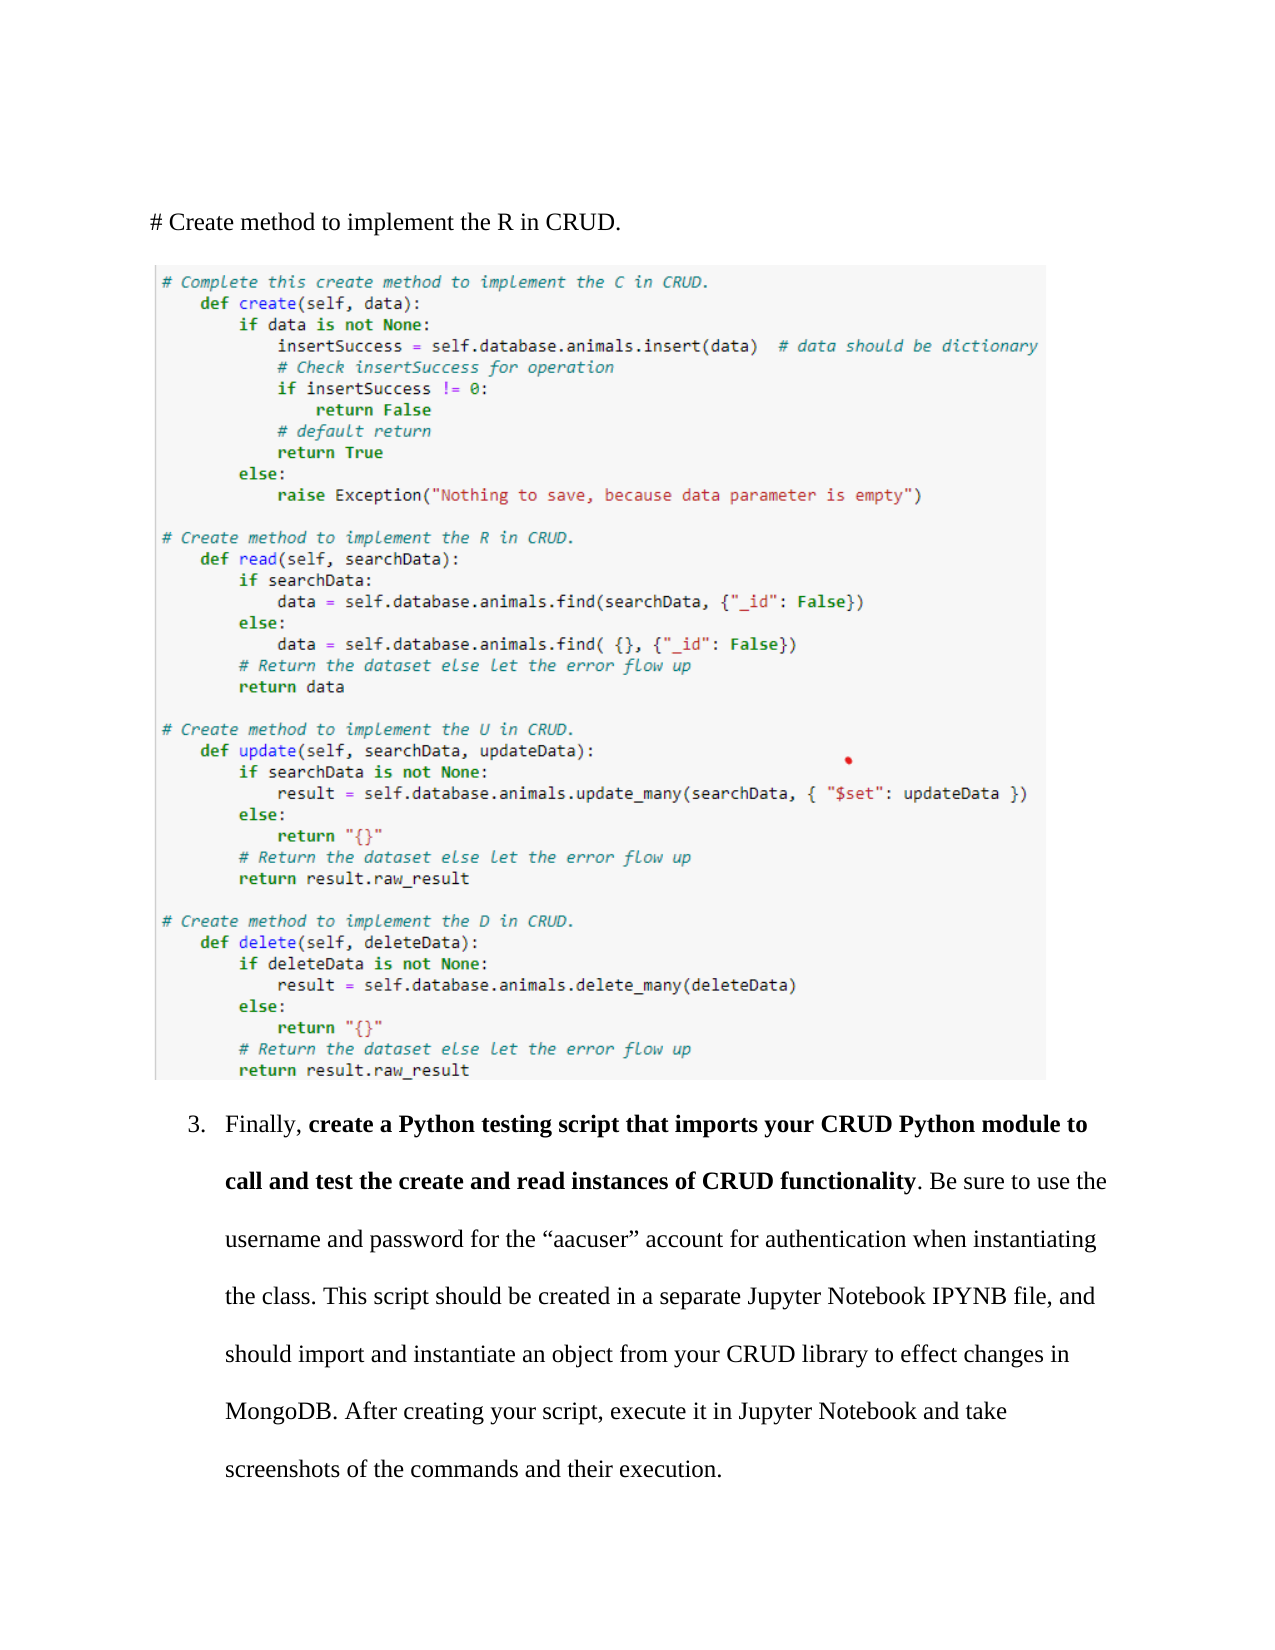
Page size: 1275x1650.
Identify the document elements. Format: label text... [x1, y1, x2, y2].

list Finally, create a Python testing script that imports your CRUD Python module to call and test the create and read instances of CRUD functionality. Be sure to use the username and password for the “aacuser” account for authentication when instantiating the class. This script should be created in a separate Jupyter Notebook IPYNB file, and should import and instantiate an object from your CRUD library to effect changes in MongoDB. After creating your script, execute it in Jupyter Notebook and take screenshots of the commands and their execution. [187, 1109, 1125, 1483]
text # Create method to implement the R in CRUD. [150, 207, 1125, 236]
picture [150, 265, 1047, 1080]
